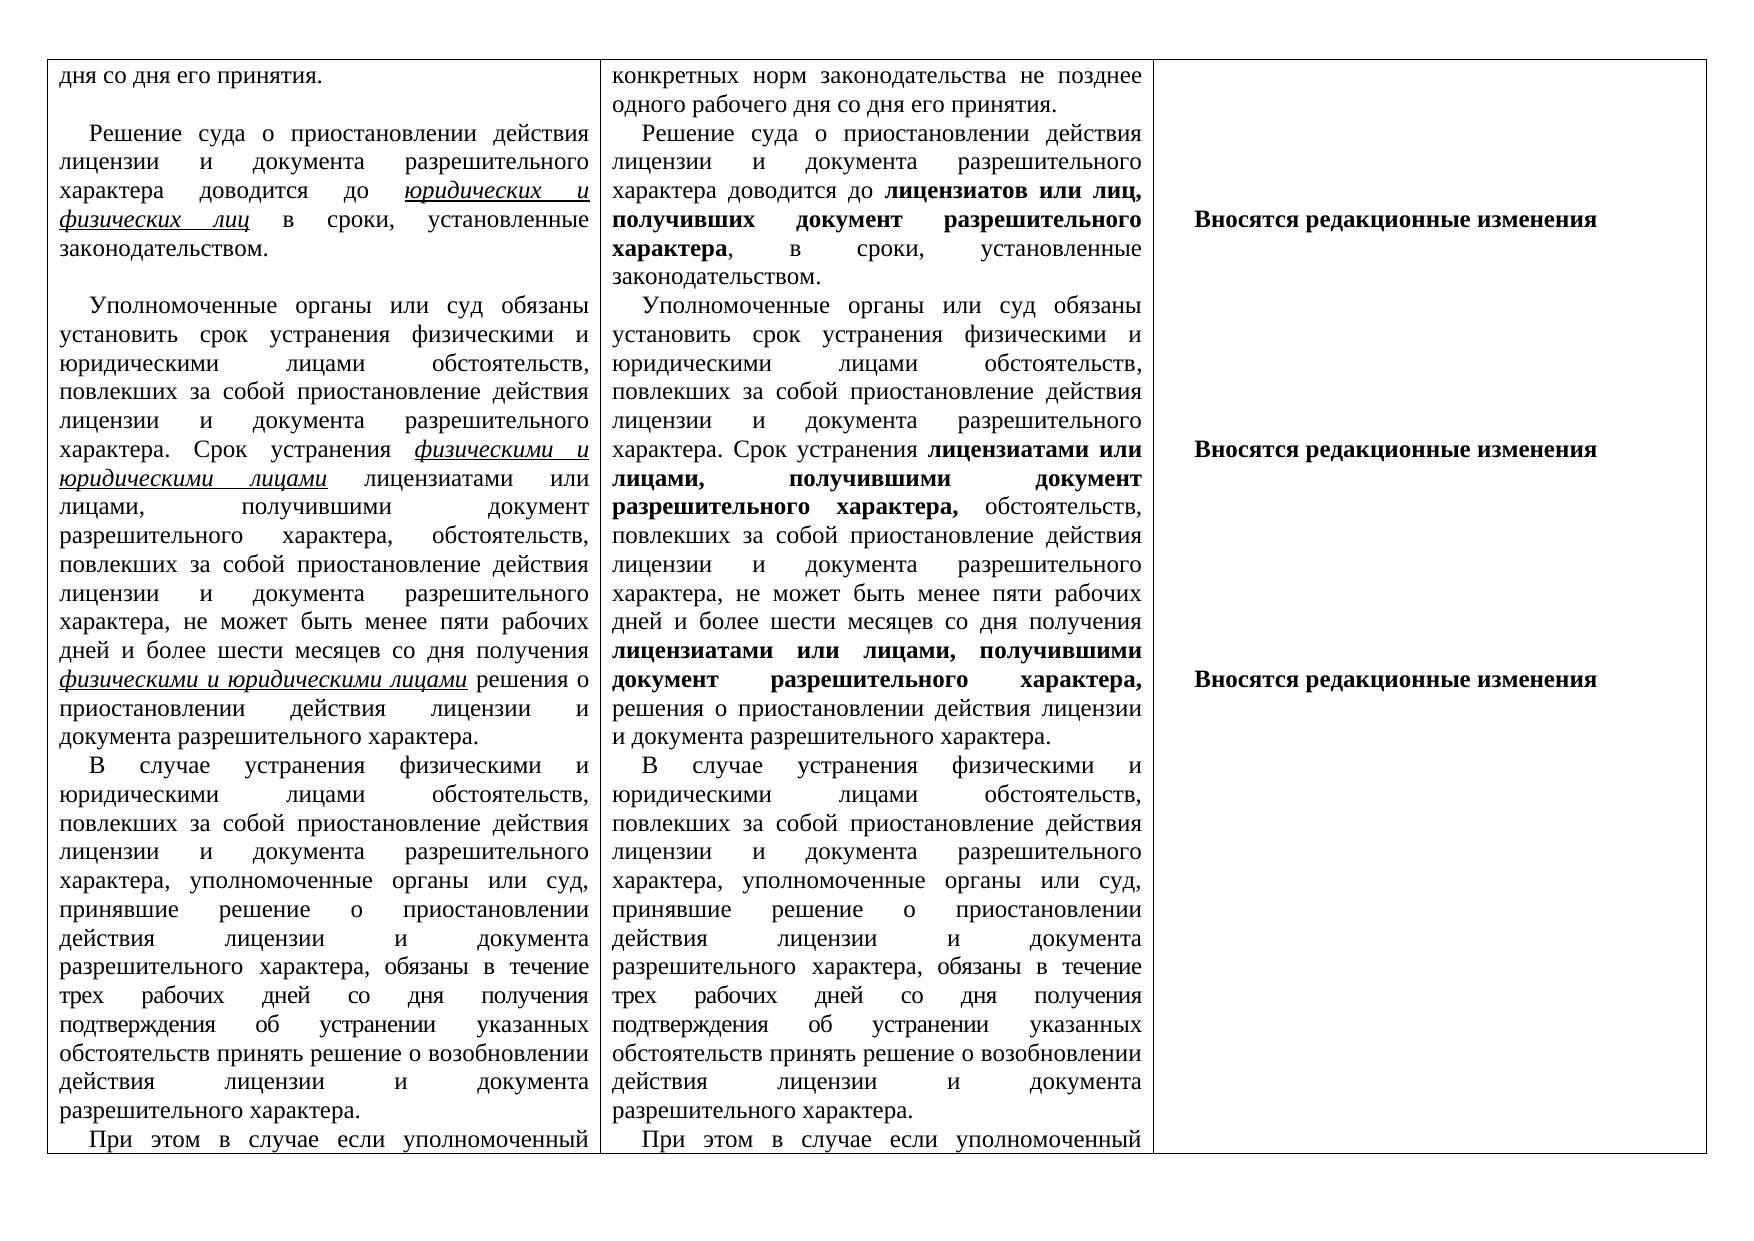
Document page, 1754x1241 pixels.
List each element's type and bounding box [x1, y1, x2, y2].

table_cell [601, 60, 1153, 1153]
table_cell [1154, 60, 1706, 1153]
table_cell [48, 60, 600, 1153]
